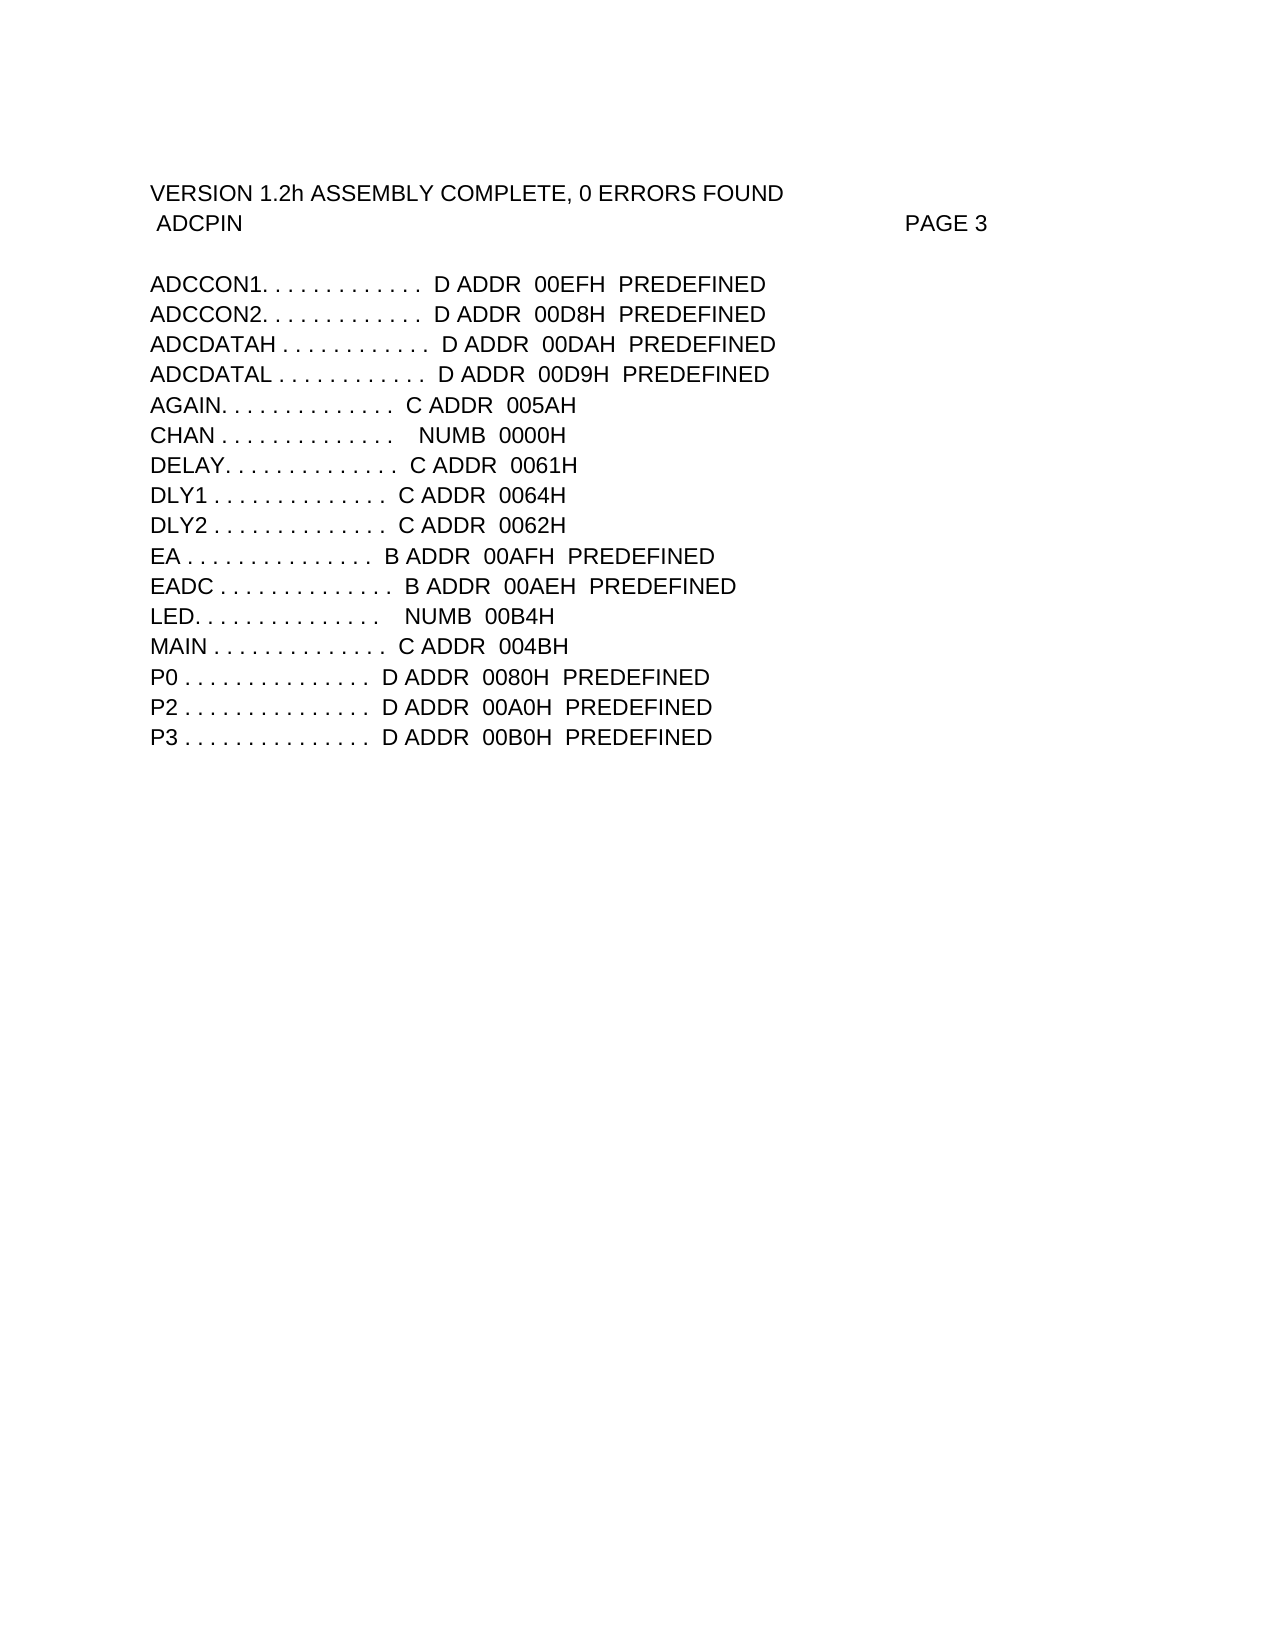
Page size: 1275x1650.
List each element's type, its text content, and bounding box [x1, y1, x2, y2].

text P2 . . . . . . . . . . . . . . . D ADDR 00A0H PREDEFINED [150, 694, 1125, 720]
text ADCCON1. . . . . . . . . . . . . D ADDR 00EFH PREDEFINED [150, 271, 1125, 297]
text DLY2 . . . . . . . . . . . . . . C ADDR 0062H [150, 512, 1125, 539]
text P3 . . . . . . . . . . . . . . . D ADDR 00B0H PREDEFINED [150, 724, 1125, 750]
text CHAN . . . . . . . . . . . . . . NUMB 0000H [150, 422, 1125, 448]
text EADC . . . . . . . . . . . . . . B ADDR 00AEH PREDEFINED [150, 573, 1125, 599]
text ADCDATAL . . . . . . . . . . . . D ADDR 00D9H PREDEFINED [150, 361, 1125, 388]
text DLY1 . . . . . . . . . . . . . . C ADDR 0064H [150, 482, 1125, 509]
text DELAY. . . . . . . . . . . . . . C ADDR 0061H [150, 452, 1125, 478]
text P0 . . . . . . . . . . . . . . . D ADDR 0080H PREDEFINED [150, 663, 1125, 690]
text VERSION 1.2h ASSEMBLY COMPLETE, 0 ERRORS FOUND [150, 180, 1125, 207]
text LED. . . . . . . . . . . . . . . NUMB 00B4H [150, 603, 1125, 629]
text ADCDATAH . . . . . . . . . . . . D ADDR 00DAH PREDEFINED [150, 331, 1125, 358]
text ADCCON2. . . . . . . . . . . . . D ADDR 00D8H PREDEFINED [150, 301, 1125, 327]
text EA . . . . . . . . . . . . . . . B ADDR 00AFH PREDEFINED [150, 543, 1125, 569]
text MAIN . . . . . . . . . . . . . . C ADDR 004BH [150, 633, 1125, 660]
text AGAIN. . . . . . . . . . . . . . C ADDR 005AH [150, 392, 1125, 418]
text ADCPIN PAGE 3 [150, 210, 1125, 237]
